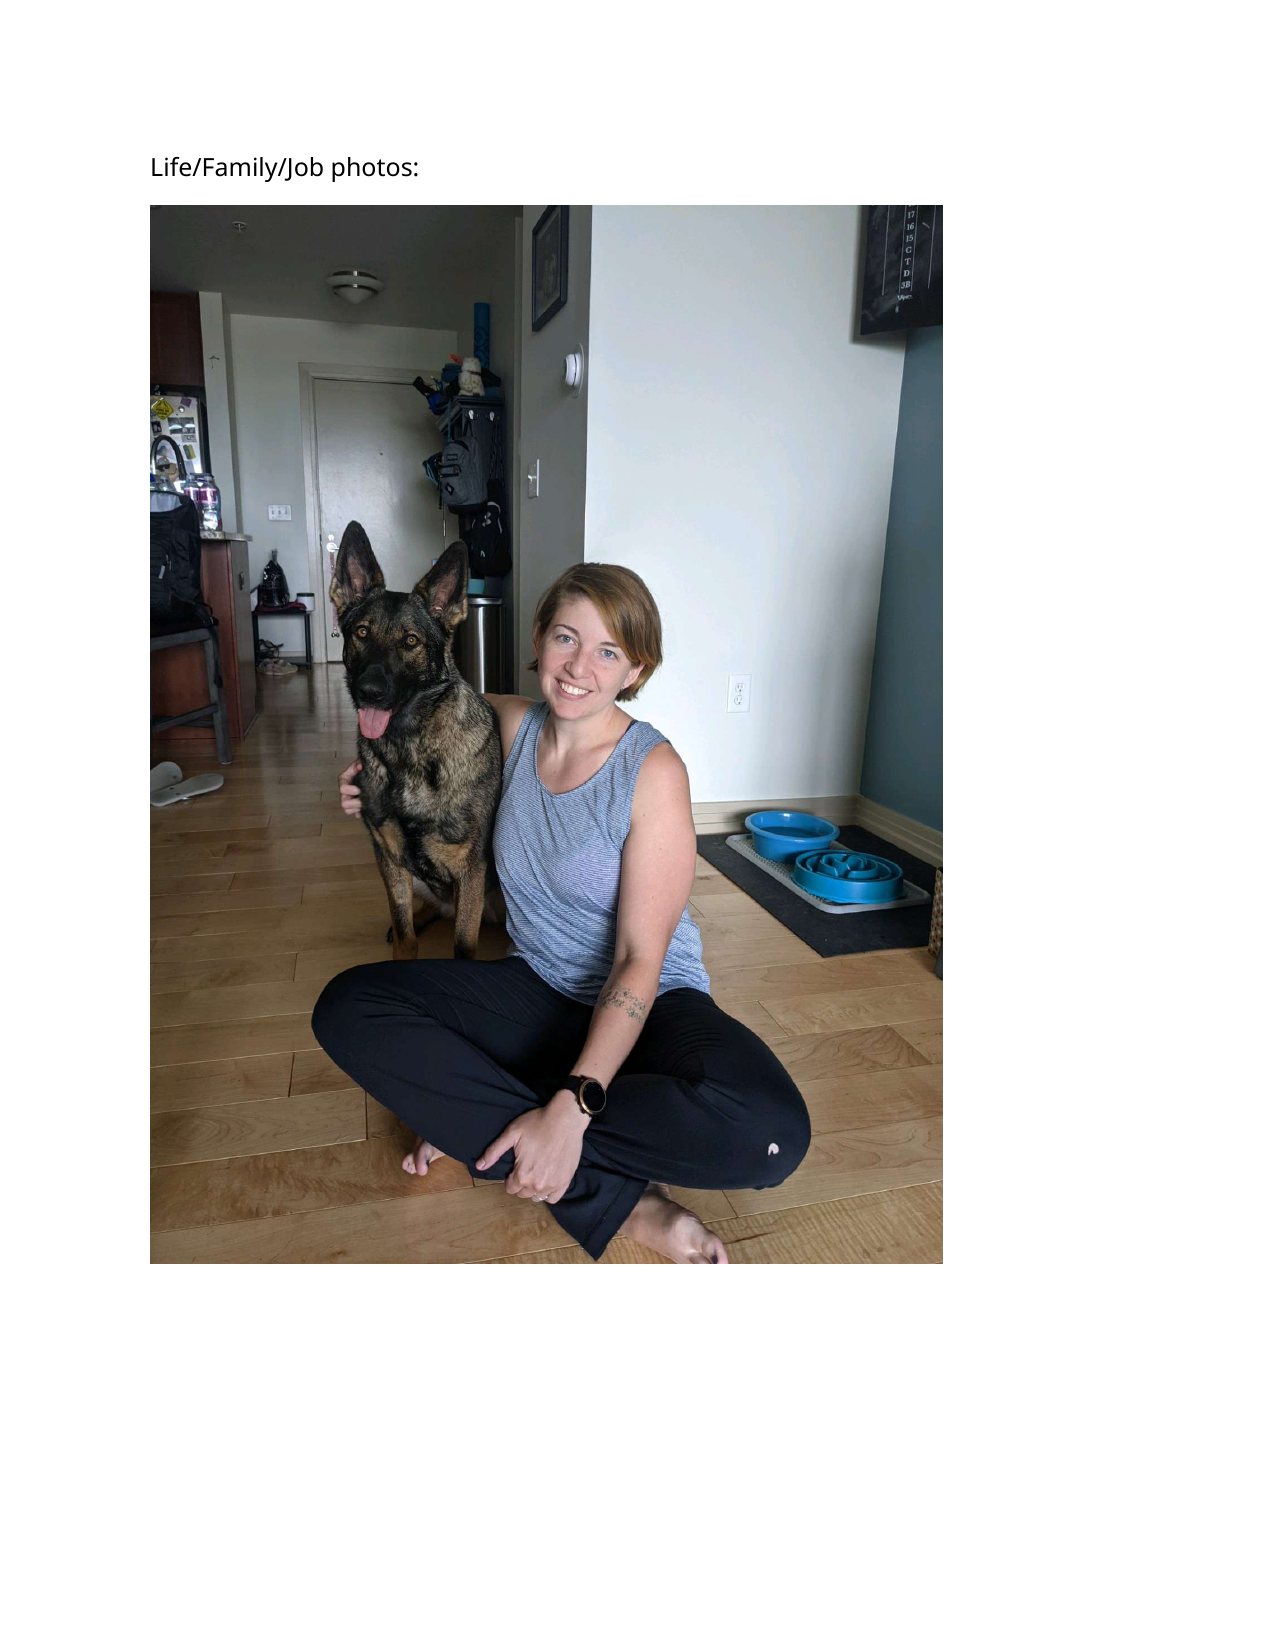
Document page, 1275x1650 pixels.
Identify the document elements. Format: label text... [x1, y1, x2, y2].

picture [150, 205, 943, 1264]
text Life/Family/Job photos: [150, 150, 1125, 184]
